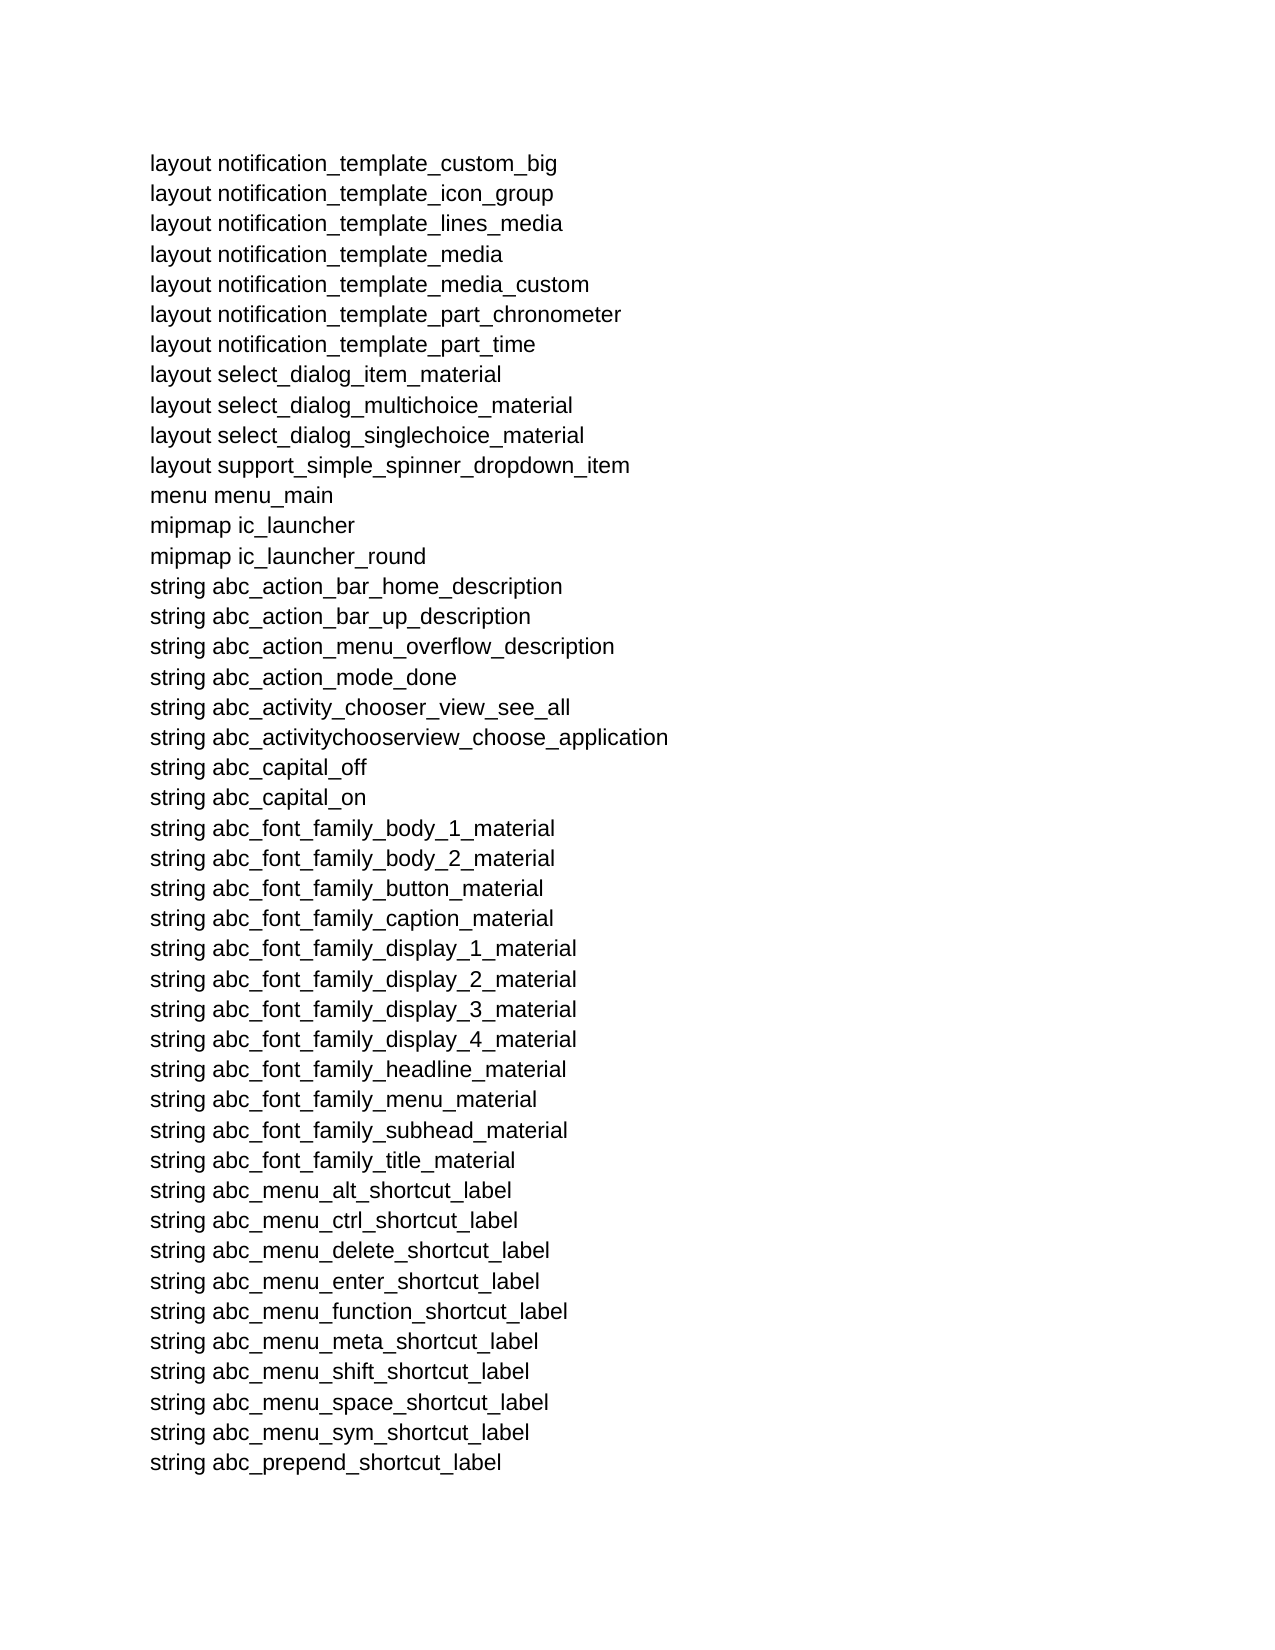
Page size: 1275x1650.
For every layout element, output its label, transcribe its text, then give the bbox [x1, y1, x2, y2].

text string abc_font_family_body_1_material [150, 814, 1125, 841]
text string abc_action_mode_done [150, 663, 1125, 690]
text string abc_activity_chooser_view_see_all [150, 694, 1125, 720]
text layout notification_template_media [150, 241, 1125, 267]
text string abc_font_family_caption_material [150, 905, 1125, 932]
text string abc_menu_delete_shortcut_label [150, 1237, 1125, 1264]
text menu menu_main [150, 482, 1125, 509]
text string abc_font_family_display_4_material [150, 1026, 1125, 1052]
text string abc_menu_alt_shortcut_label [150, 1177, 1125, 1203]
text string abc_capital_on [150, 784, 1125, 811]
text mipmap ic_launcher_round [150, 543, 1125, 569]
text string abc_font_family_menu_material [150, 1086, 1125, 1113]
text string abc_menu_space_shortcut_label [150, 1388, 1125, 1415]
text layout notification_template_icon_group [150, 180, 1125, 207]
text string abc_font_family_button_material [150, 875, 1125, 901]
text string abc_font_family_body_2_material [150, 845, 1125, 871]
text layout notification_template_custom_big [150, 150, 1125, 176]
text string abc_menu_ctrl_shortcut_label [150, 1207, 1125, 1234]
text layout notification_template_part_time [150, 331, 1125, 358]
text string abc_action_menu_overflow_description [150, 633, 1125, 660]
text string abc_menu_function_shortcut_label [150, 1298, 1125, 1324]
text string abc_font_family_title_material [150, 1147, 1125, 1173]
text string abc_action_bar_up_description [150, 603, 1125, 629]
text mipmap ic_launcher [150, 512, 1125, 539]
text string abc_capital_off [150, 754, 1125, 781]
text string abc_font_family_display_1_material [150, 935, 1125, 962]
text string abc_font_family_display_3_material [150, 996, 1125, 1022]
text layout notification_template_lines_media [150, 210, 1125, 237]
text string abc_menu_meta_shortcut_label [150, 1328, 1125, 1354]
text layout select_dialog_multichoice_material [150, 392, 1125, 418]
text layout select_dialog_singlechoice_material [150, 422, 1125, 448]
text string abc_menu_shift_shortcut_label [150, 1358, 1125, 1385]
text string abc_font_family_display_2_material [150, 966, 1125, 992]
text layout support_simple_spinner_dropdown_item [150, 452, 1125, 478]
text string abc_menu_sym_shortcut_label [150, 1419, 1125, 1445]
text string abc_font_family_subhead_material [150, 1117, 1125, 1143]
text layout notification_template_part_chronometer [150, 301, 1125, 327]
text layout select_dialog_item_material [150, 361, 1125, 388]
text string abc_activitychooserview_choose_application [150, 724, 1125, 750]
text string abc_font_family_headline_material [150, 1056, 1125, 1083]
text string abc_menu_enter_shortcut_label [150, 1268, 1125, 1294]
text string abc_prepend_shortcut_label [150, 1449, 1125, 1475]
text layout notification_template_media_custom [150, 271, 1125, 297]
text string abc_action_bar_home_description [150, 573, 1125, 599]
